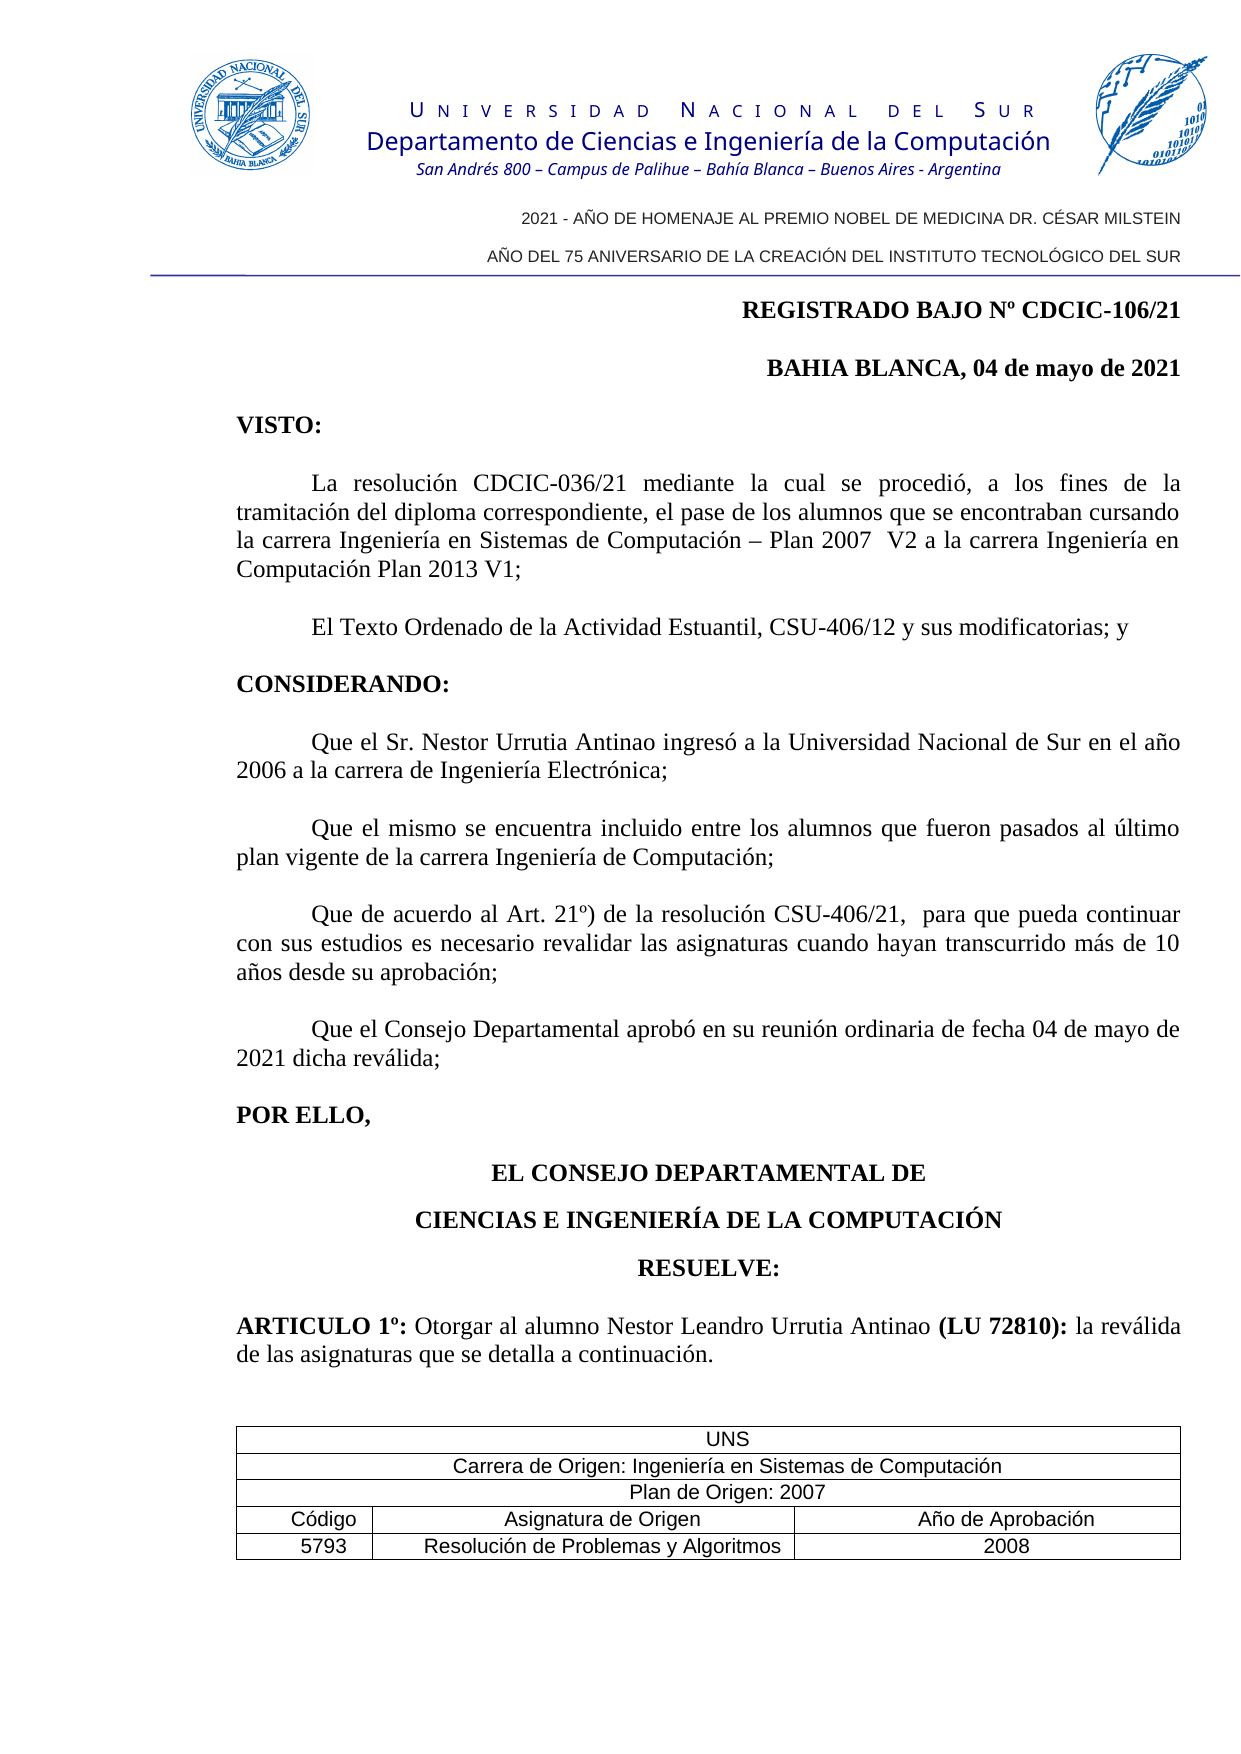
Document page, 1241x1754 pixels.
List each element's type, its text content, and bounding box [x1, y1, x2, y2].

table_cell Año de Aprobación [795, 1507, 1180, 1532]
table_cell Asignatura de Origen [373, 1507, 794, 1532]
picture [1095, 53, 1209, 176]
table_cell Plan de Origen: 2007 [237, 1480, 1180, 1506]
text CIENCIAS E INGENIERÍA DE LA COMPUTACIÓN [236, 1206, 1181, 1234]
table_cell Código [237, 1507, 372, 1532]
text Que el Sr. Nestor Urrutia Antinao ingresó a la Universidad Nacional de Sur en el año 2006 a la carrera de Ingeniería Electrónica; [236, 727, 1181, 784]
text REGISTRADO BAJO Nº CDCIC-106/21 [236, 295, 1181, 324]
text El Texto Ordenado de la Actividad Estuantil, CSU-406/12 y sus modificatorias; y [236, 612, 1181, 640]
table_cell 5793 [237, 1534, 372, 1559]
table_cell 2008 [795, 1534, 1180, 1559]
text ARTICULO 1º: Otorgar al alumno Nestor Leandro Urrutia Antinao (LU 72810): la reválida de las asignaturas que se detalla a continuación. [236, 1311, 1181, 1368]
text Que el Consejo Departamental aprobó en su reunión ordinaria de fecha 04 de mayo de 2021 dicha reválida; [236, 1014, 1181, 1072]
text RESUELVE: [236, 1253, 1181, 1282]
text BAHIA BLANCA, 04 de mayo de 2021 [236, 353, 1181, 382]
text VISTO: [236, 410, 1181, 439]
text EL CONSEJO DEPARTAMENTAL DE [236, 1158, 1181, 1187]
text Que el mismo se encuentra incluido entre los alumnos que fueron pasados al último plan vigente de la carrera Ingeniería de Computación; [236, 813, 1181, 870]
text Que de acuerdo al Art. 21º) de la resolución CSU-406/21, para que pueda continuar con sus estudios es necesario revalidar las asignaturas cuando hayan transcurrido más de 10 años desde su aprobación; [236, 899, 1181, 985]
table_cell Resolución de Problemas y Algoritmos [373, 1534, 794, 1559]
table_cell Carrera de Origen: Ingeniería en Sistemas de Computación [237, 1454, 1180, 1479]
text POR ELLO, [236, 1100, 1181, 1129]
table_header UNS [237, 1427, 1180, 1452]
text La resolución CDCIC-036/21 mediante la cual se procedió, a los fines de la tramitación del diploma correspondiente, el pase de los alumnos que se encontraban cursando la carrera Ingeniería en Sistemas de Computación – Plan 2007 V2 a la carrera Ingeniería en Computación Plan 2013 V1; [236, 468, 1181, 583]
text CONSIDERANDO: [236, 669, 1181, 698]
picture [187, 53, 315, 174]
